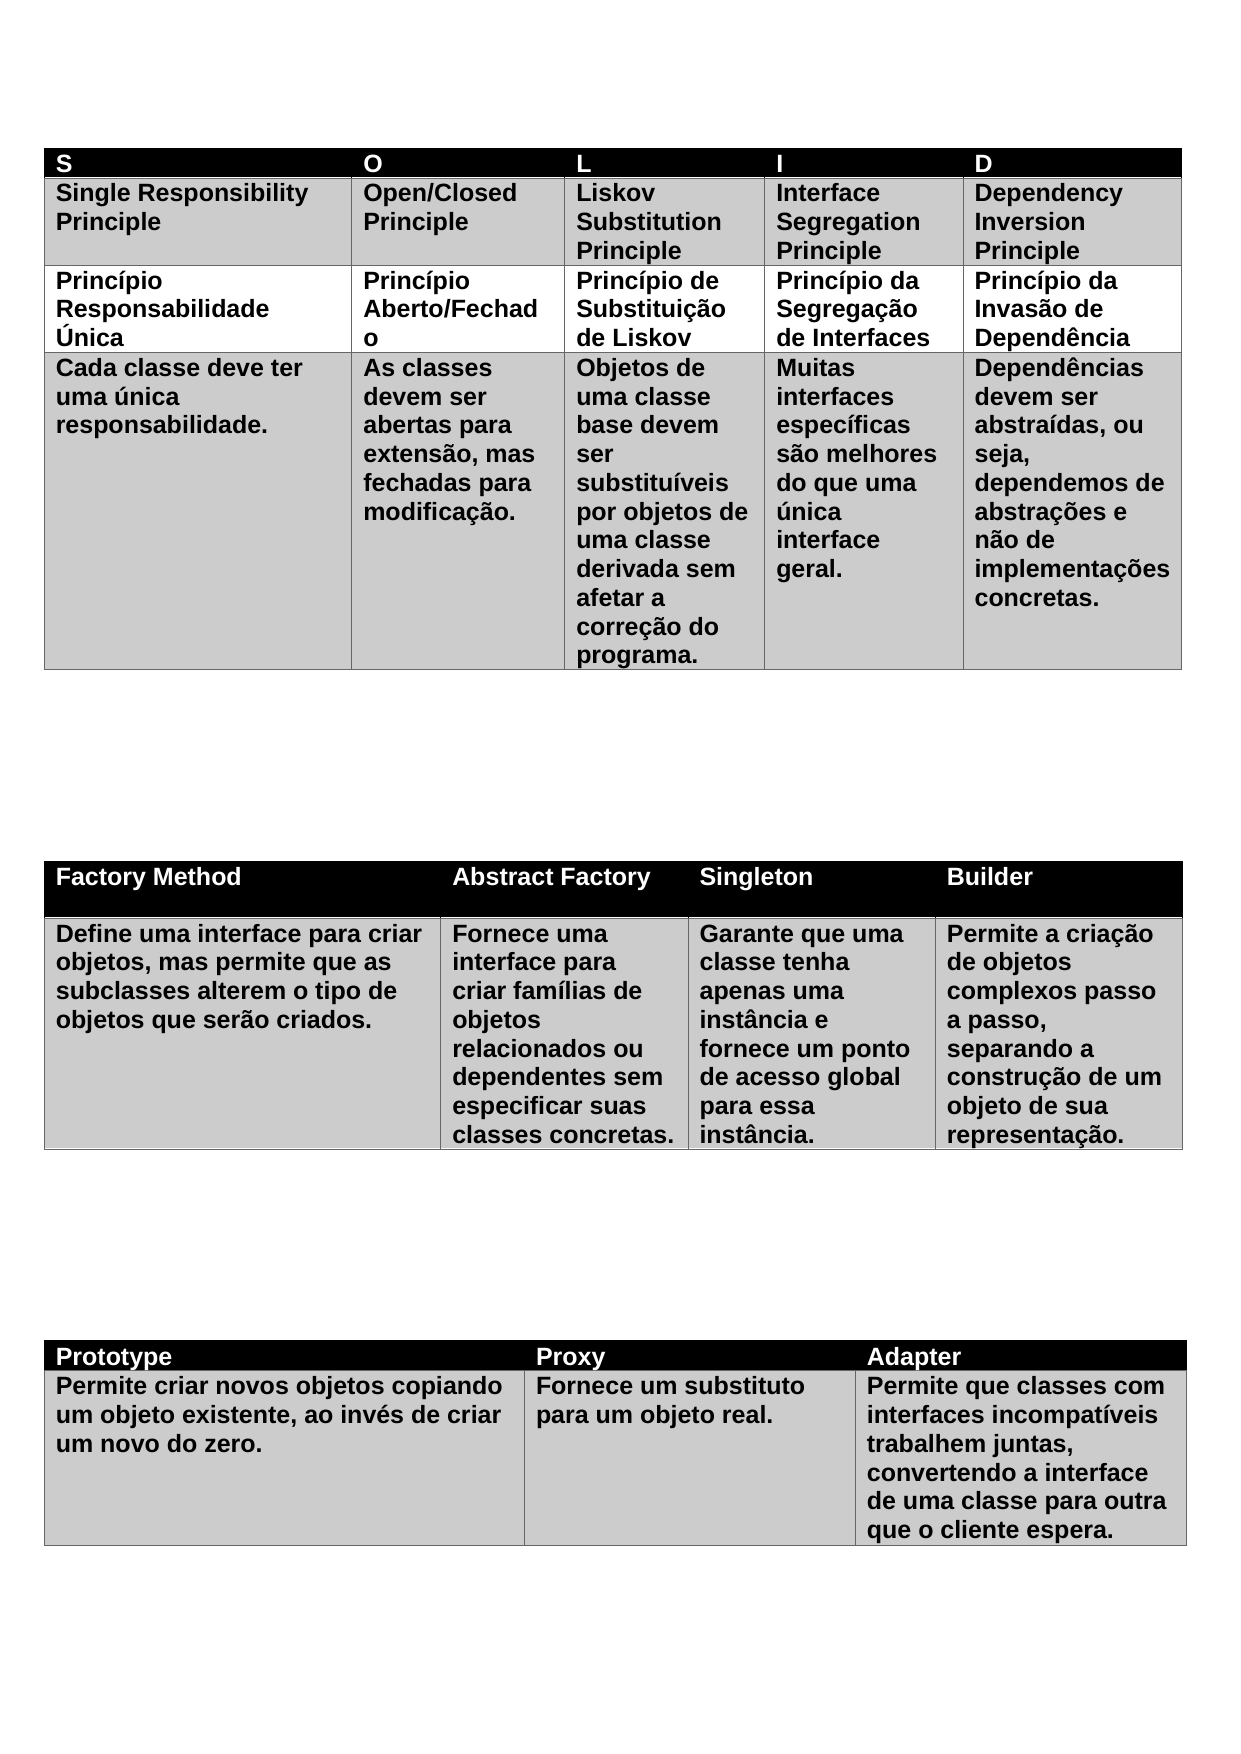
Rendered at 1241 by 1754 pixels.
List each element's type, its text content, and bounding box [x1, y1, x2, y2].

table_cell Princípio Aberto/Fechado [352, 266, 564, 352]
table_header Factory Method [45, 862, 440, 917]
table_cell Muitas interfaces específicas são melhores do que uma única interface geral. [765, 353, 963, 669]
table_header Prototype [45, 1341, 524, 1370]
table_cell Open/Closed Principle [352, 179, 564, 265]
table_header O [352, 149, 564, 177]
table_cell Liskov Substitution Principle [565, 179, 764, 265]
table_header S [45, 149, 351, 177]
table_cell Single Responsibility Principle [45, 179, 351, 265]
table_header Proxy [525, 1341, 855, 1370]
table_cell Princípio Responsabilidade Única [45, 266, 351, 352]
table_cell Dependency Inversion Principle [964, 179, 1181, 265]
table_cell Permite criar novos objetos copiando um objeto existente, ao invés de criar um novo do zero. [45, 1371, 524, 1545]
table_header D [964, 149, 1181, 177]
table_header Builder [936, 862, 1182, 917]
table_cell Interface Segregation Principle [765, 179, 963, 265]
table_cell As classes devem ser abertas para extensão, mas fechadas para modificação. [352, 353, 564, 669]
table_header L [565, 149, 764, 177]
table_cell Objetos de uma classe base devem ser substituíveis por objetos de uma classe derivada sem afetar a correção do programa. [565, 353, 764, 669]
table_header Adapter [856, 1341, 1186, 1370]
table_cell Fornece um substituto para um objeto real. [525, 1371, 855, 1545]
table_cell Permite a criação de objetos complexos passo a passo, separando a construção de um objeto de sua representação. [936, 919, 1182, 1148]
table_cell Princípio da Invasão de Dependência [964, 266, 1181, 352]
table_cell Define uma interface para criar objetos, mas permite que as subclasses alterem o tipo de objetos que serão criados. [45, 919, 440, 1148]
table_cell Fornece uma interface para criar famílias de objetos relacionados ou dependentes sem especificar suas classes concretas. [441, 919, 688, 1148]
table_cell Permite que classes com interfaces incompatíveis trabalhem juntas, convertendo a interface de uma classe para outra que o cliente espera. [856, 1371, 1186, 1545]
table_cell Princípio de Substituição de Liskov [565, 266, 764, 352]
table_cell Princípio da Segregação de Interfaces [765, 266, 963, 352]
table_cell Dependências devem ser abstraídas, ou seja, dependemos de abstrações e não de implementações concretas. [964, 353, 1181, 669]
table_header I [765, 149, 963, 177]
table_cell Garante que uma classe tenha apenas uma instância e fornece um ponto de acesso global para essa instância. [689, 919, 935, 1148]
table_header Singleton [689, 862, 935, 917]
table_header Abstract Factory [441, 862, 688, 917]
table_cell Cada classe deve ter uma única responsabilidade. [45, 353, 351, 669]
